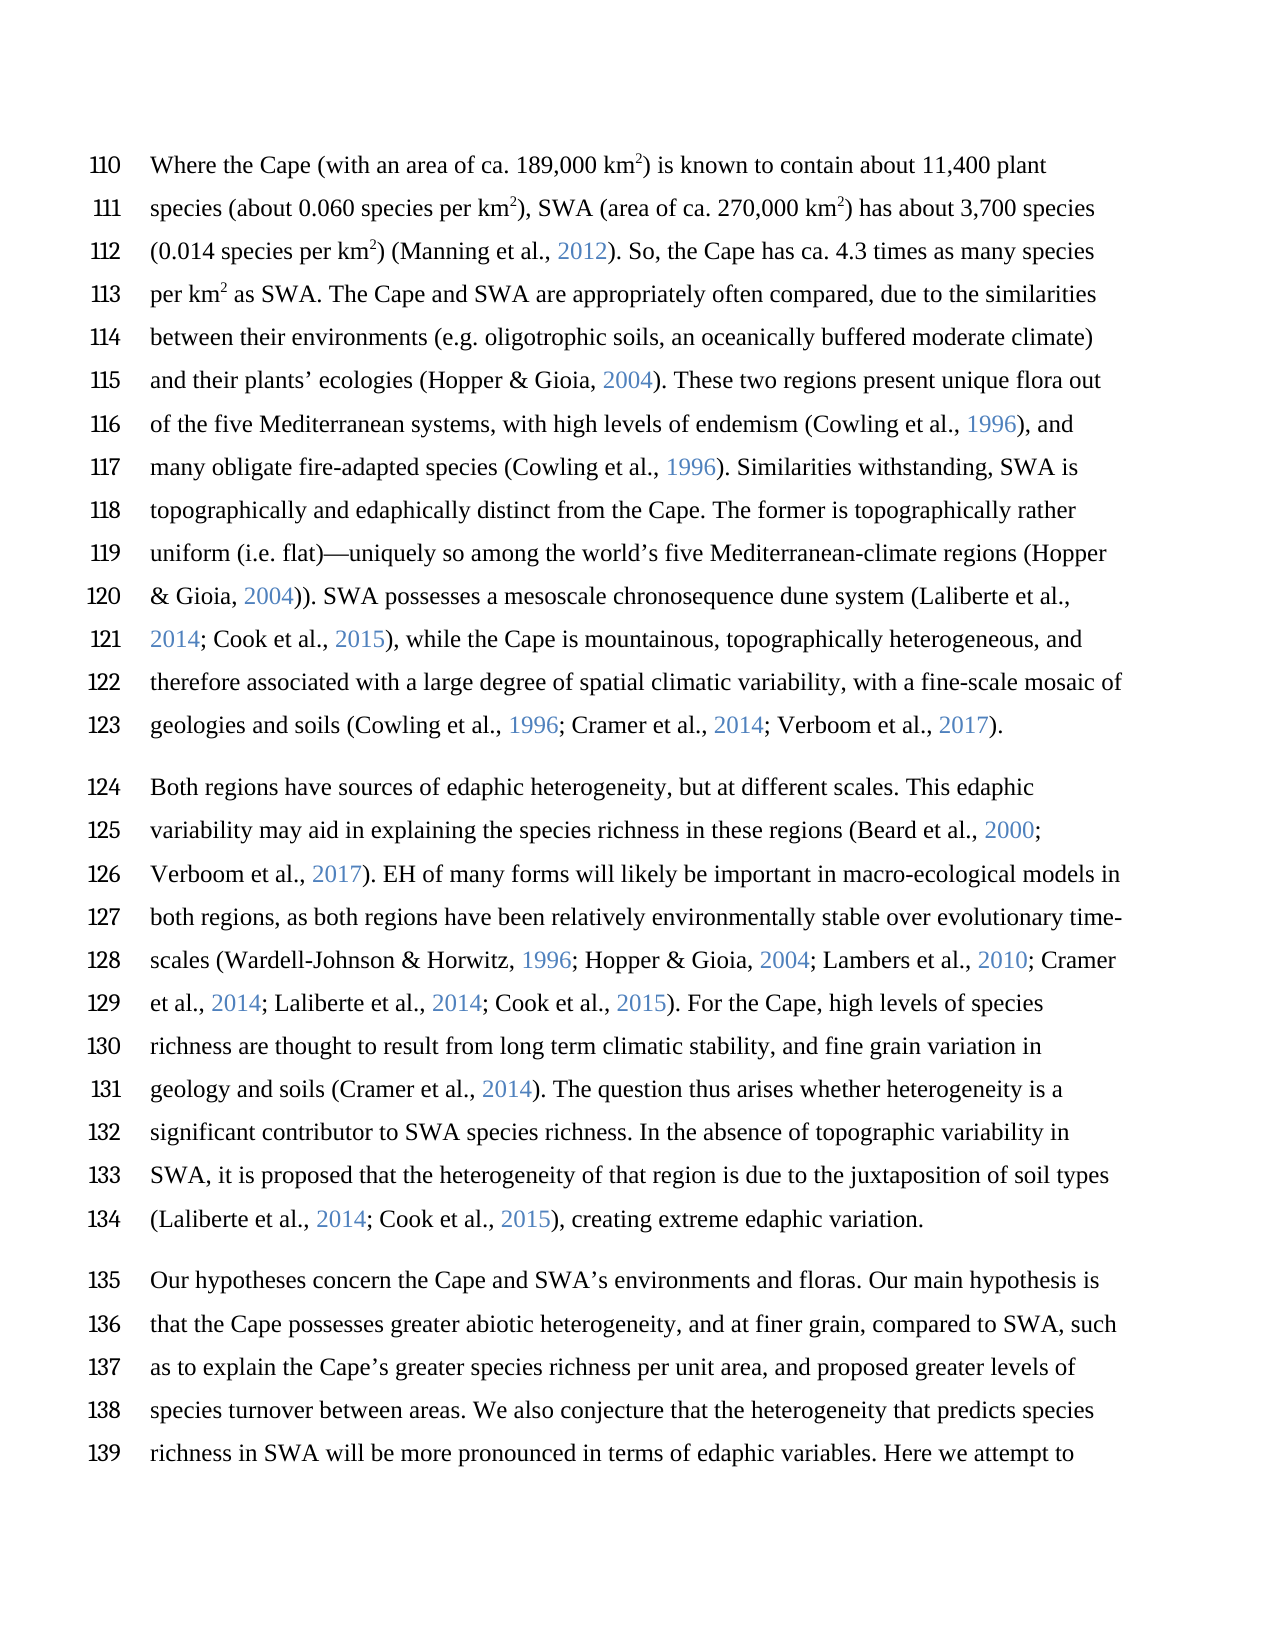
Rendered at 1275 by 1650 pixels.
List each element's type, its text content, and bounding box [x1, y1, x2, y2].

text Both regions have sources of edaphic heterogeneity, but at different scales. This edaphic variability may aid in explaining the species richness in these regions (Beard et al., 2000; Verboom et al., 2017). EH of many forms will likely be important in macro-ecological models in both regions, as both regions have been relatively environmentally stable over evolutionary time-scales (Wardell-Johnson & Horwitz, 1996; Hopper & Gioia, 2004; Lambers et al., 2010; Cramer et al., 2014; Laliberte et al., 2014; Cook et al., 2015). For the Cape, high levels of species richness are thought to result from long term climatic stability, and fine grain variation in geology and soils (Cramer et al., 2014). The question thus arises whether heterogeneity is a significant contributor to SWA species richness. In the absence of topographic variability in SWA, it is proposed that the heterogeneity of that region is due to the juxtaposition of soil types (Laliberte et al., 2014; Cook et al., 2015), creating extreme edaphic variation. [150, 772, 1125, 1232]
